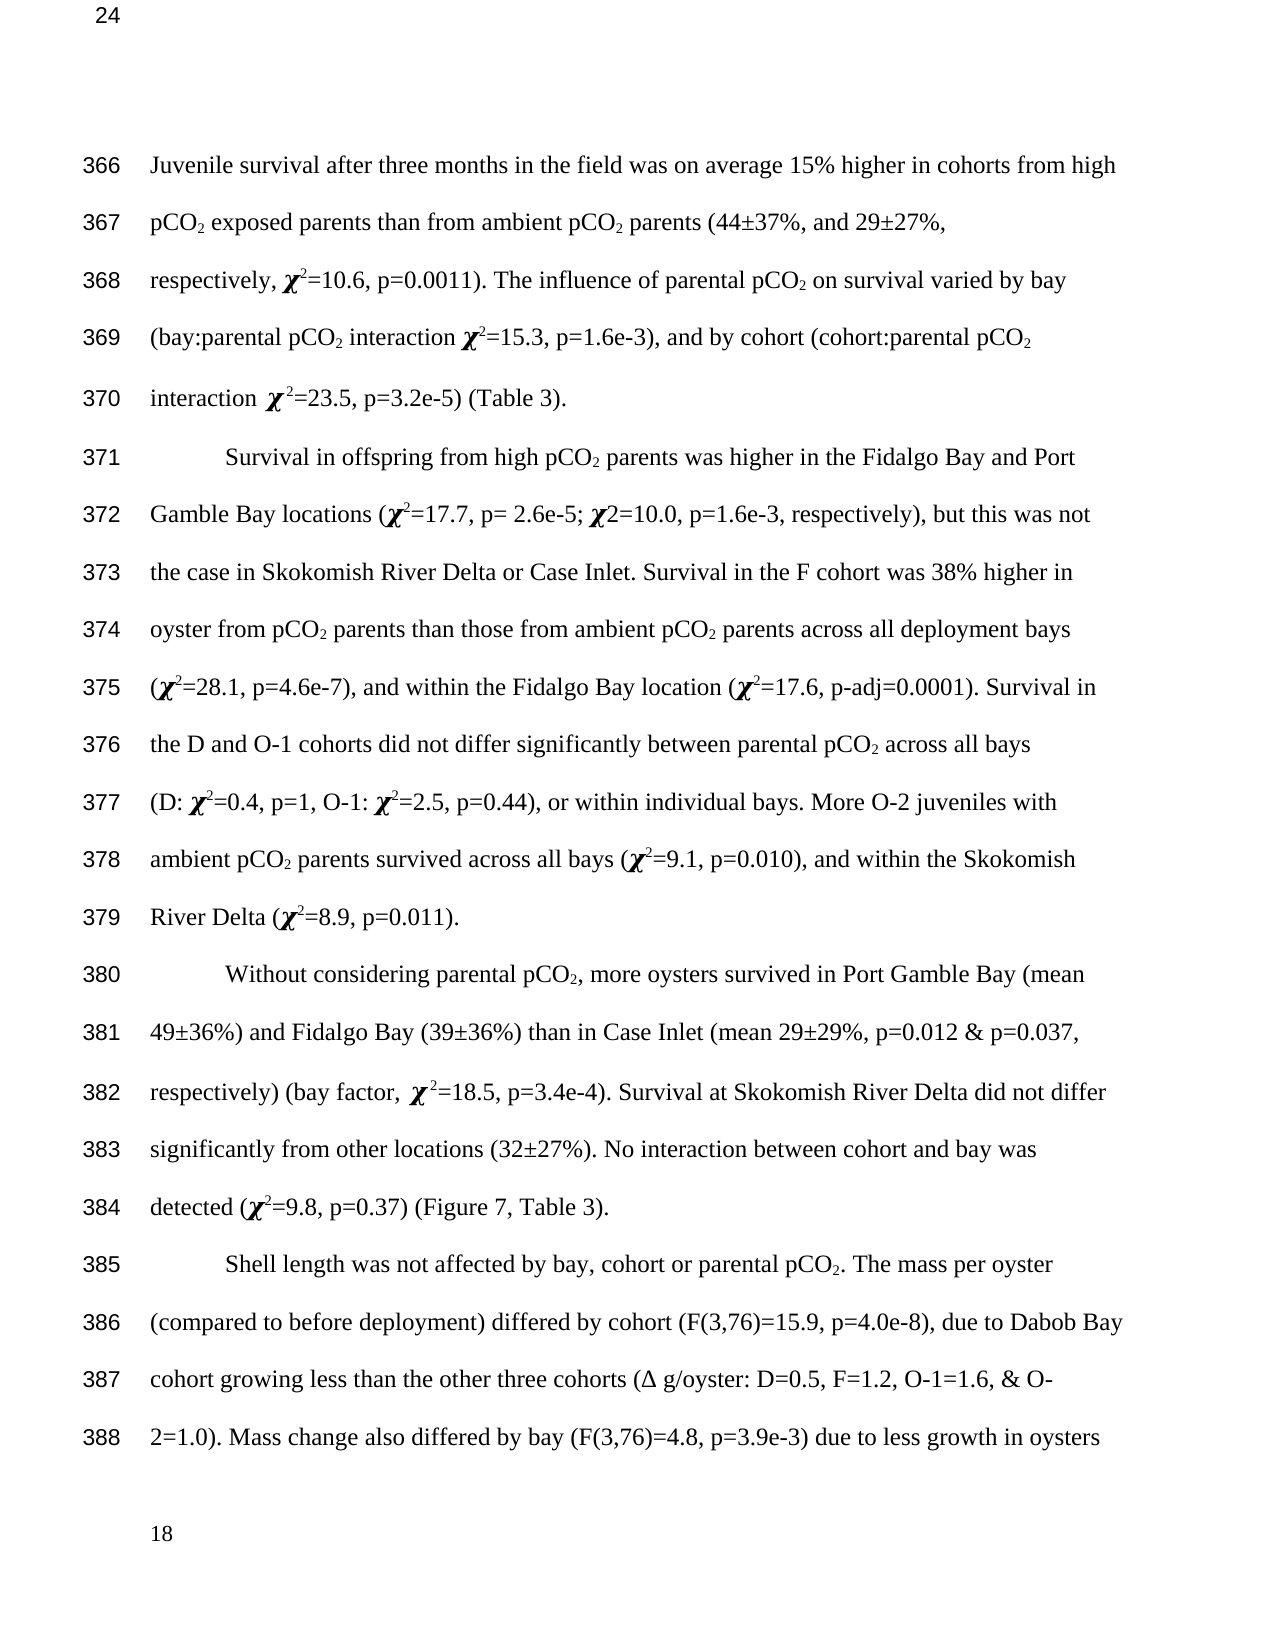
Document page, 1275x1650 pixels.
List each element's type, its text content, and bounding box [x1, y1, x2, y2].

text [150, 1249, 1125, 1451]
text Without considering parental pCO2, more oysters survived in Port Gamble Bay (mean 49±36%) and Fidalgo Bay (39±36%) than in Case Inlet (mean 29±29%, p=0.012 & p=0.037, respectively) (bay factor, 𝝌2=18.5, p=3.4e-4). Survival at Skokomish River Delta did not differ significantly from other locations (32±27%). No interaction between cohort and bay was detected (𝝌2=9.8, p=0.37) (Figure 7, Table 3). [150, 959, 1125, 1221]
text Survival in offspring from high pCO2 parents was higher in the Fidalgo Bay and Port Gamble Bay locations (𝝌2=17.7, p= 2.6e-5; 𝝌2=10.0, p=1.6e-3, respectively), but this was not the case in Skokomish River Delta or Case Inlet. Survival in the F cohort was 38% higher in oyster from pCO2 parents than those from ambient pCO2 parents across all deployment bays (𝝌2=28.1, p=4.6e-7), and within the Fidalgo Bay location (𝝌2=17.6, p-adj=0.0001). Survival in the D and O-1 cohorts did not differ significantly between parental pCO2 across all bays (D: 𝝌2=0.4, p=1, O-1: 𝝌2=2.5, p=0.44), or within individual bays. More O-2 juveniles with ambient pCO2 parents survived across all bays (𝝌2=9.1, p=0.010), and within the Skokomish River Delta (𝝌2=8.9, p=0.011). [150, 442, 1125, 930]
text Juvenile survival after three months in the field was on average 15% higher in cohorts from high pCO2 exposed parents than from ambient pCO2 parents (44±37%, and 29±27%, respectively, 𝝌2=10.6, p=0.0011). The influence of parental pCO2 on survival varied by bay (bay:parental pCO2 interaction 𝝌2=15.3, p=1.6e-3), and by cohort (cohort:parental pCO2 interaction 𝝌2=23.5, p=3.2e-5) (Table 3). [150, 150, 1125, 411]
